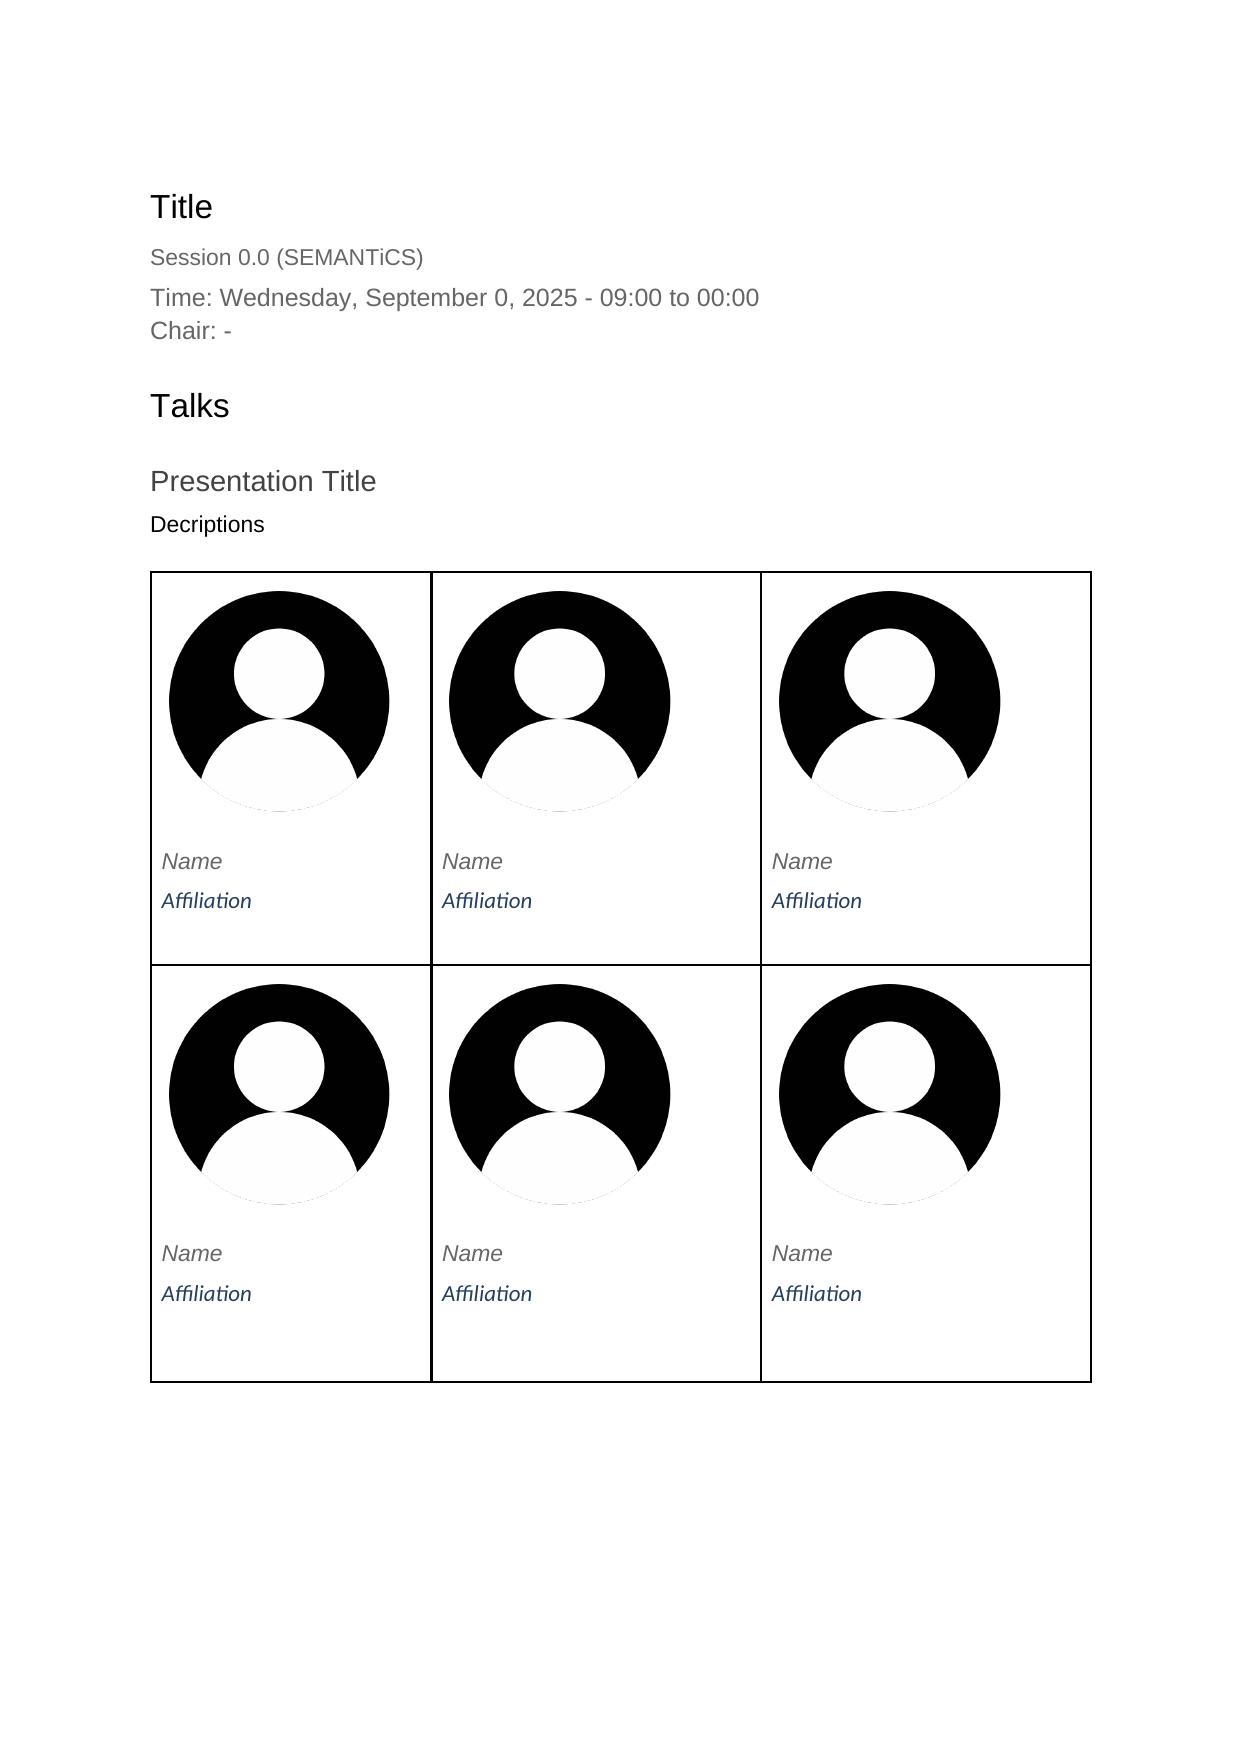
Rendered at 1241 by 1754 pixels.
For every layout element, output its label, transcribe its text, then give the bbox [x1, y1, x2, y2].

picture [161, 976, 397, 1212]
picture [771, 976, 1008, 1212]
table_header Name Affiliation [152, 573, 430, 964]
table_cell Name Affiliation [152, 966, 430, 1381]
picture [161, 583, 397, 819]
table_cell Name Affiliation [433, 966, 760, 1381]
subtitle Talks [150, 386, 1090, 425]
table_header Name Affiliation [762, 573, 1090, 964]
subtitle Session 0.0 (SEMANTiCS) [150, 244, 1090, 271]
table_cell Name Affiliation [762, 966, 1090, 1381]
picture [441, 976, 678, 1212]
picture [771, 583, 1008, 819]
subtitle Presentation Title [150, 464, 1090, 497]
subtitle Chair: - [150, 316, 1090, 344]
picture [441, 583, 678, 819]
table_header Name Affiliation [433, 573, 760, 964]
text Decriptions [150, 511, 1090, 537]
subtitle Time: Wednesday, September 0, 2025 - 09:00 to 00:00 [150, 283, 1090, 311]
subtitle Title [150, 187, 1090, 226]
